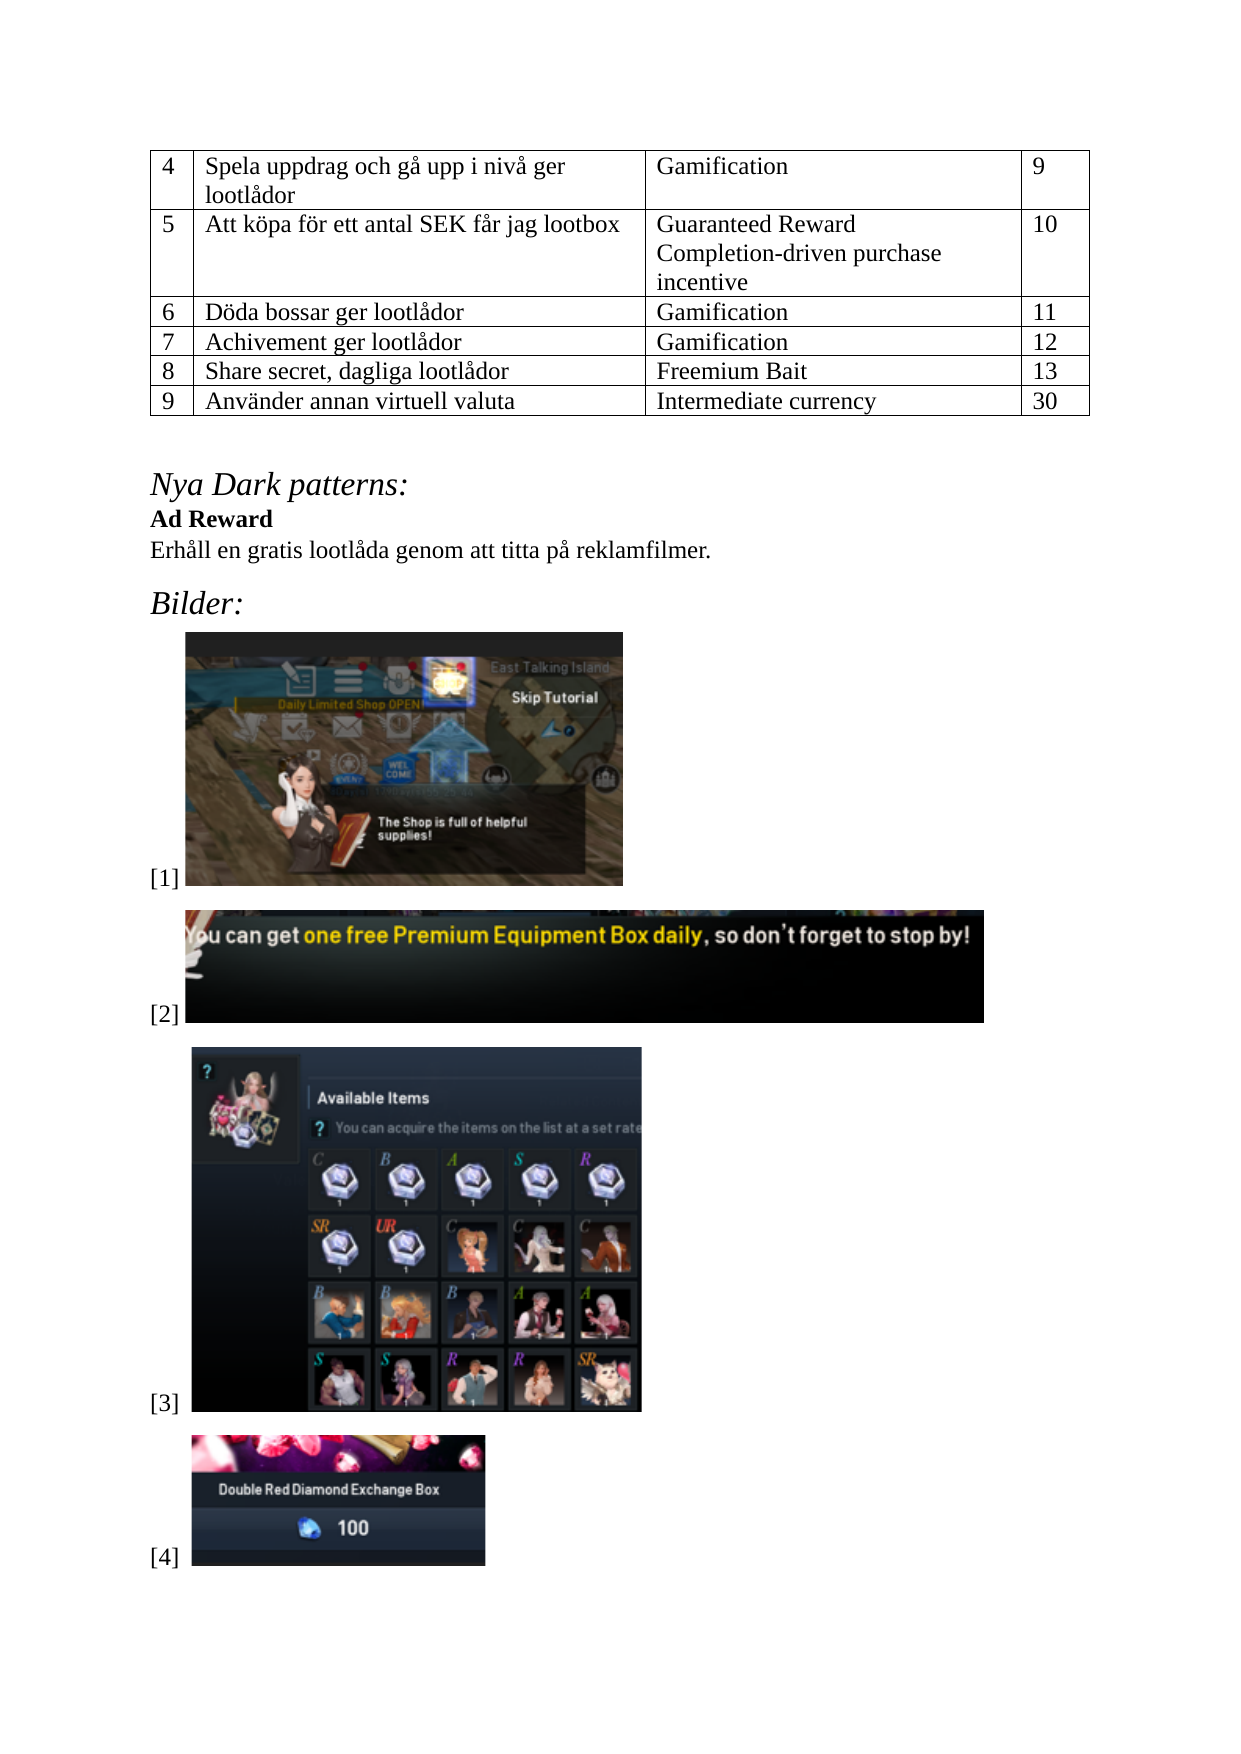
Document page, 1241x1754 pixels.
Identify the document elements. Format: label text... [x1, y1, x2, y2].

table_cell Att köpa för ett antal SEK får jag lootbox [194, 210, 645, 296]
table_cell 9 [151, 386, 193, 415]
picture [191, 1047, 642, 1412]
table_cell Gamification [646, 151, 1021, 208]
table_cell 30 [1022, 386, 1089, 415]
table_cell 12 [1022, 327, 1089, 355]
picture [191, 1435, 486, 1566]
subtitle Bilder: [150, 583, 1090, 621]
table_cell Achivement ger lootlådor [194, 327, 645, 355]
table_cell 6 [151, 297, 193, 326]
picture [185, 632, 623, 886]
table_cell Använder annan virtuell valuta [194, 386, 645, 415]
table_cell 7 [151, 327, 193, 355]
table_cell Share secret, dagliga lootlådor [194, 356, 645, 385]
text Nya Dark patterns: Ad Reward Erhåll en gratis lootlåda genom att titta på reklamfilmer. [150, 464, 1090, 564]
table_cell Gamification [646, 297, 1021, 326]
picture [185, 910, 984, 1023]
table_cell 4 [151, 151, 193, 208]
table_cell Gamification [646, 327, 1021, 355]
table_cell Spela uppdrag och gå upp i nivå ger lootlådor [194, 151, 645, 208]
table_cell Freemium Bait [646, 356, 1021, 385]
table_cell 11 [1022, 297, 1089, 326]
table_cell Guaranteed Reward Completion-driven purchase incentive [646, 210, 1021, 296]
table_cell 8 [151, 356, 193, 385]
table_cell 9 [1022, 151, 1089, 208]
table_cell 5 [151, 210, 193, 296]
table_cell Döda bossar ger lootlådor [194, 297, 645, 326]
table_cell 10 [1022, 210, 1089, 296]
table_cell 13 [1022, 356, 1089, 385]
table_cell Intermediate currency [646, 386, 1021, 415]
